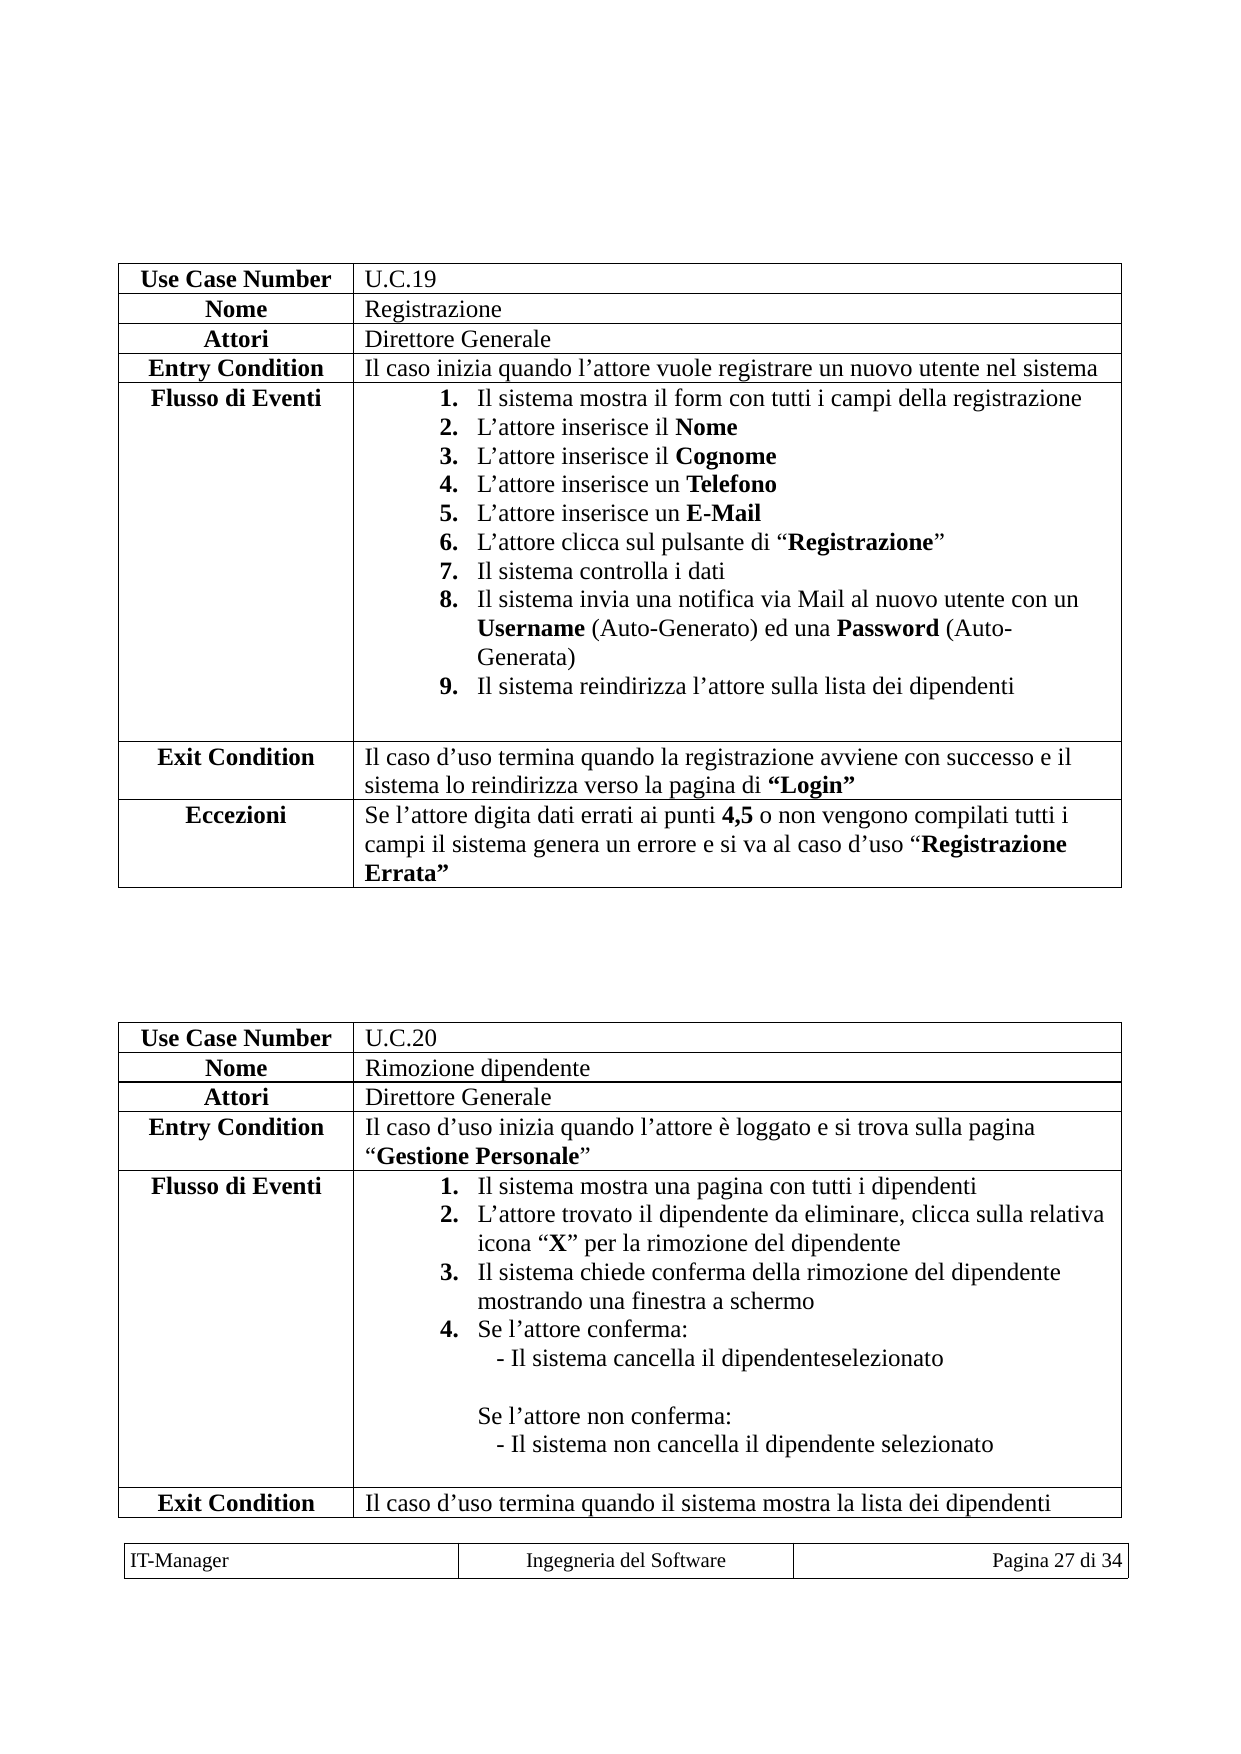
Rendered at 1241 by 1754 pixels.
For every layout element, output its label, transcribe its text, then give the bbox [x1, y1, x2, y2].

table_cell Rimozione dipendente [354, 1053, 1121, 1081]
table_cell Flusso di Eventi [119, 383, 353, 741]
table_cell Flusso di Eventi [119, 1171, 353, 1487]
table_cell Registrazione [354, 294, 1121, 323]
table_cell Exit Condition [119, 1488, 353, 1517]
table_cell Il caso inizia quando l’attore vuole registrare un nuovo utente nel sistema [354, 354, 1121, 382]
table_cell Direttore Generale [354, 324, 1121, 352]
table_cell Direttore Generale [354, 1083, 1121, 1111]
table_cell Exit Condition [119, 742, 353, 799]
table_cell Nome [119, 294, 353, 323]
table_header U.C.19 [354, 264, 1121, 293]
table_header Use Case Number [119, 264, 353, 293]
table_cell Attori [119, 1083, 353, 1111]
table_cell Il caso d’uso inizia quando l’attore è loggato e si trova sulla pagina “Gestione Personale” [354, 1112, 1121, 1170]
table_header Use Case Number [119, 1023, 353, 1052]
table_cell Il sistema mostra una pagina con tutti i dipendenti L’attore trovato il dipendente da eliminare, clicca sulla relativa icona “X” per la rimozione del dipendente Il sistema chiede conferma della rimozione del dipendente mostrando una finestra a schermo Se l’attore conferma: - Il sistema cancella il dipendenteselezionato Se l’attore non conferma: - Il sistema non cancella il dipendente selezionato [354, 1171, 1121, 1487]
table_header U.C.20 [354, 1023, 1121, 1052]
table_cell Se l’attore digita dati errati ai punti 4,5 o non vengono compilati tutti i campi il sistema genera un errore e si va al caso d’uso “Registrazione Errata” [354, 800, 1121, 887]
table_cell Nome [119, 1053, 353, 1081]
table_cell Il caso d’uso termina quando la registrazione avviene con successo e il sistema lo reindirizza verso la pagina di “Login” [354, 742, 1121, 799]
table_cell Il caso d’uso termina quando il sistema mostra la lista dei dipendenti aggiornata [354, 1488, 1121, 1517]
table_cell Entry Condition [119, 1112, 353, 1170]
table_cell Attori [119, 324, 353, 352]
table_cell Entry Condition [119, 354, 353, 382]
table_cell Eccezioni [119, 800, 353, 887]
